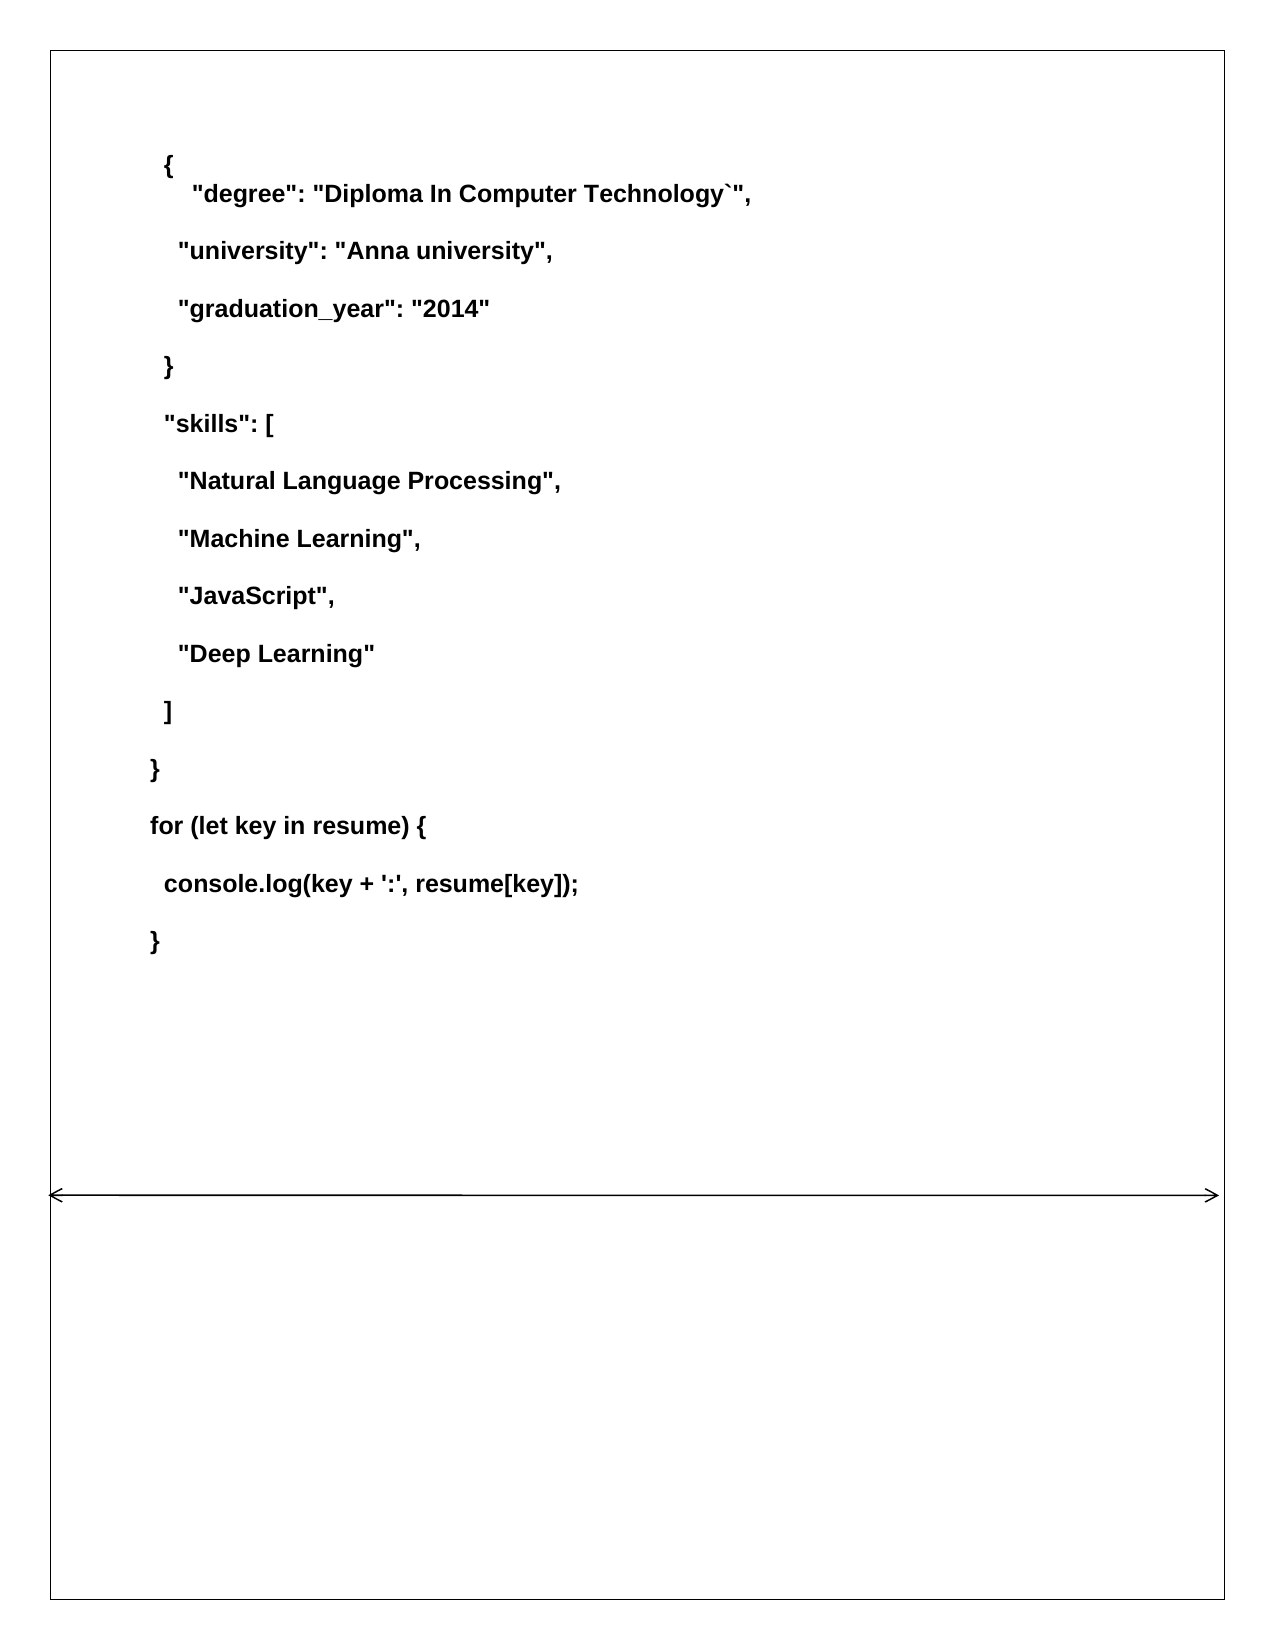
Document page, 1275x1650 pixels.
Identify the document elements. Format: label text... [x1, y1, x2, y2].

text "degree": "Diploma In Computer Technology`", [150, 179, 1125, 207]
text "JavaScript", [150, 581, 1125, 610]
text "Machine Learning", [150, 524, 1125, 552]
text "Natural Language Processing", [150, 466, 1125, 495]
text { [150, 150, 1125, 179]
text "Deep Learning" [150, 639, 1125, 667]
text ] [150, 696, 1125, 725]
text "graduation_year": "2014" [150, 294, 1125, 322]
text } [150, 351, 1125, 380]
text for (let key in resume) { [150, 811, 1125, 840]
text "university": "Anna university", [150, 236, 1125, 265]
text } [150, 754, 1125, 782]
text console.log(key + ':', resume[key]); [150, 869, 1125, 897]
text "skills": [ [150, 409, 1125, 437]
text } [150, 926, 1125, 955]
